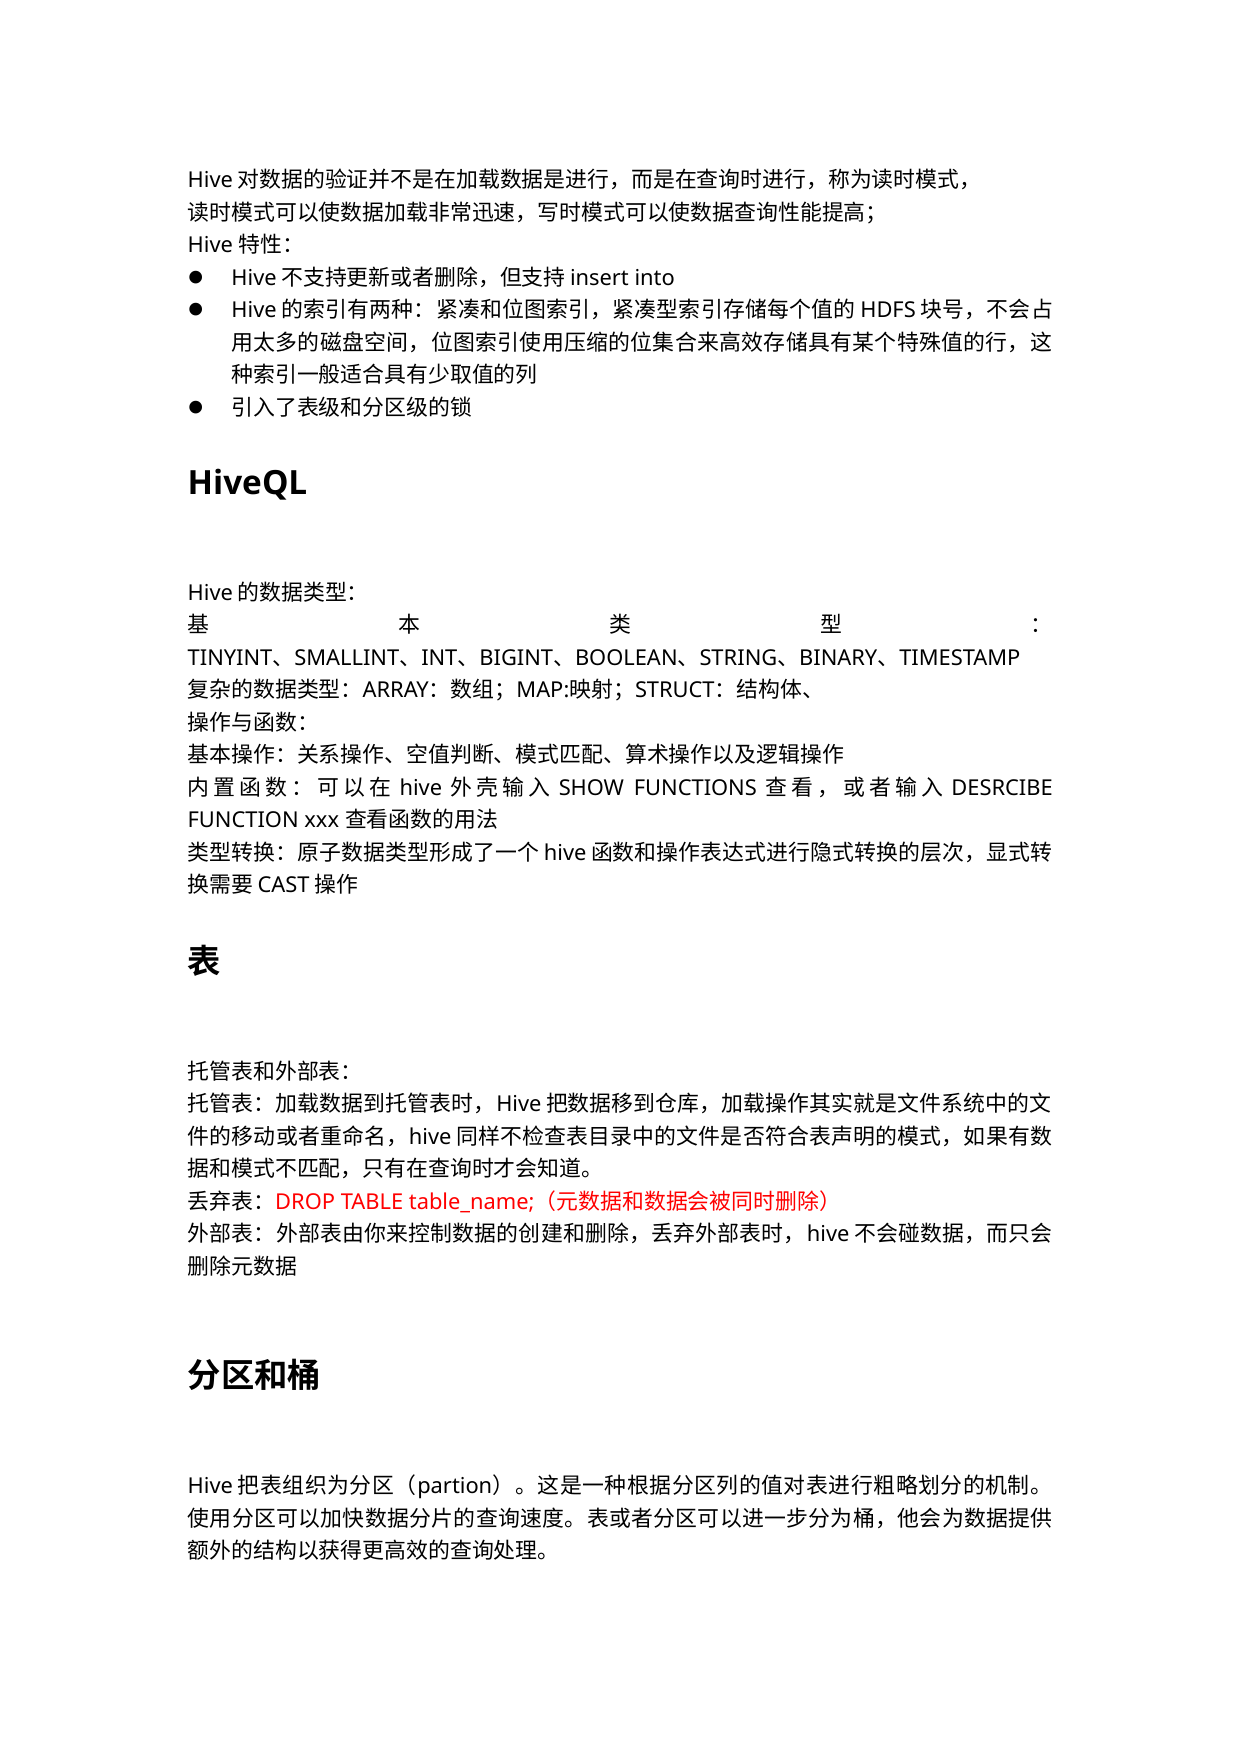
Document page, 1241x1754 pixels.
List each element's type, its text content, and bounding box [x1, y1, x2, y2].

text 内置函数：可以在hive外壳输入SHOW FUNCTIONS查看，或者输入DESRCIBE FUNCTION xxx 查看函数的用法 [187, 769, 1053, 834]
subtitle HiveQL [187, 449, 1053, 514]
text 读时模式可以使数据加载非常迅速，写时模式可以使数据查询性能提高； [187, 194, 1053, 227]
text Hive的数据类型： [187, 574, 1053, 607]
text 基本操作：关系操作、空值判断、模式匹配、算术操作以及逻辑操作 [187, 737, 1053, 769]
text 基本类型：TINYINT、SMALLINT、INT、BIGINT、BOOLEAN、STRING、BINARY、TIMESTAMP [187, 607, 1053, 672]
text Hive把表组织为分区（partion）。这是一种根据分区列的值对表进行粗略划分的机制。使用分区可以加快数据分片的查询速度。表或者分区可以进一步分为桶，他会为数据提供额外的结构以获得更高效的查询处理。 [187, 1468, 1053, 1565]
text Hive 特性： [187, 227, 1053, 259]
text 操作与函数： [187, 704, 1053, 737]
text 复杂的数据类型：ARRAY：数组；MAP:映射；STRUCT：结构体、 [187, 672, 1053, 704]
text 类型转换：原子数据类型形成了一个hive函数和操作表达式进行隐式转换的层次，显式转换需要CAST操作 [187, 834, 1053, 899]
list Hive的索引有两种：紧凑和位图索引，紧凑型索引存储每个值的HDFS块号，不会占用太多的磁盘空间，位图索引使用压缩的位集合来高效存储具有某个特殊值的行，这种索引一般适合具有少取值的列 [187, 292, 1053, 389]
subtitle 分区和桶 [187, 1341, 1053, 1406]
text 托管表和外部表： [187, 1053, 1053, 1086]
text 托管表：加载数据到托管表时，Hive把数据移到仓库，加载操作其实就是文件系统中的文件的移动或者重命名，hive同样不检查表目录中的文件是否符合表声明的模式，如果有数据和模式不匹配，只有在查询时才会知道。 [187, 1086, 1053, 1183]
text 丢弃表：DROP TABLE table_name;（元数据和数据会被同时删除） [187, 1183, 1053, 1216]
subtitle 表 [187, 926, 1053, 991]
text Hive对数据的验证并不是在加载数据是进行，而是在查询时进行，称为读时模式， [187, 162, 1053, 194]
list Hive不支持更新或者删除，但支持insert into [187, 259, 1053, 292]
text 外部表：外部表由你来控制数据的创建和删除，丢弃外部表时，hive不会碰数据，而只会删除元数据 [187, 1216, 1053, 1281]
list 引入了表级和分区级的锁 [187, 389, 1053, 422]
